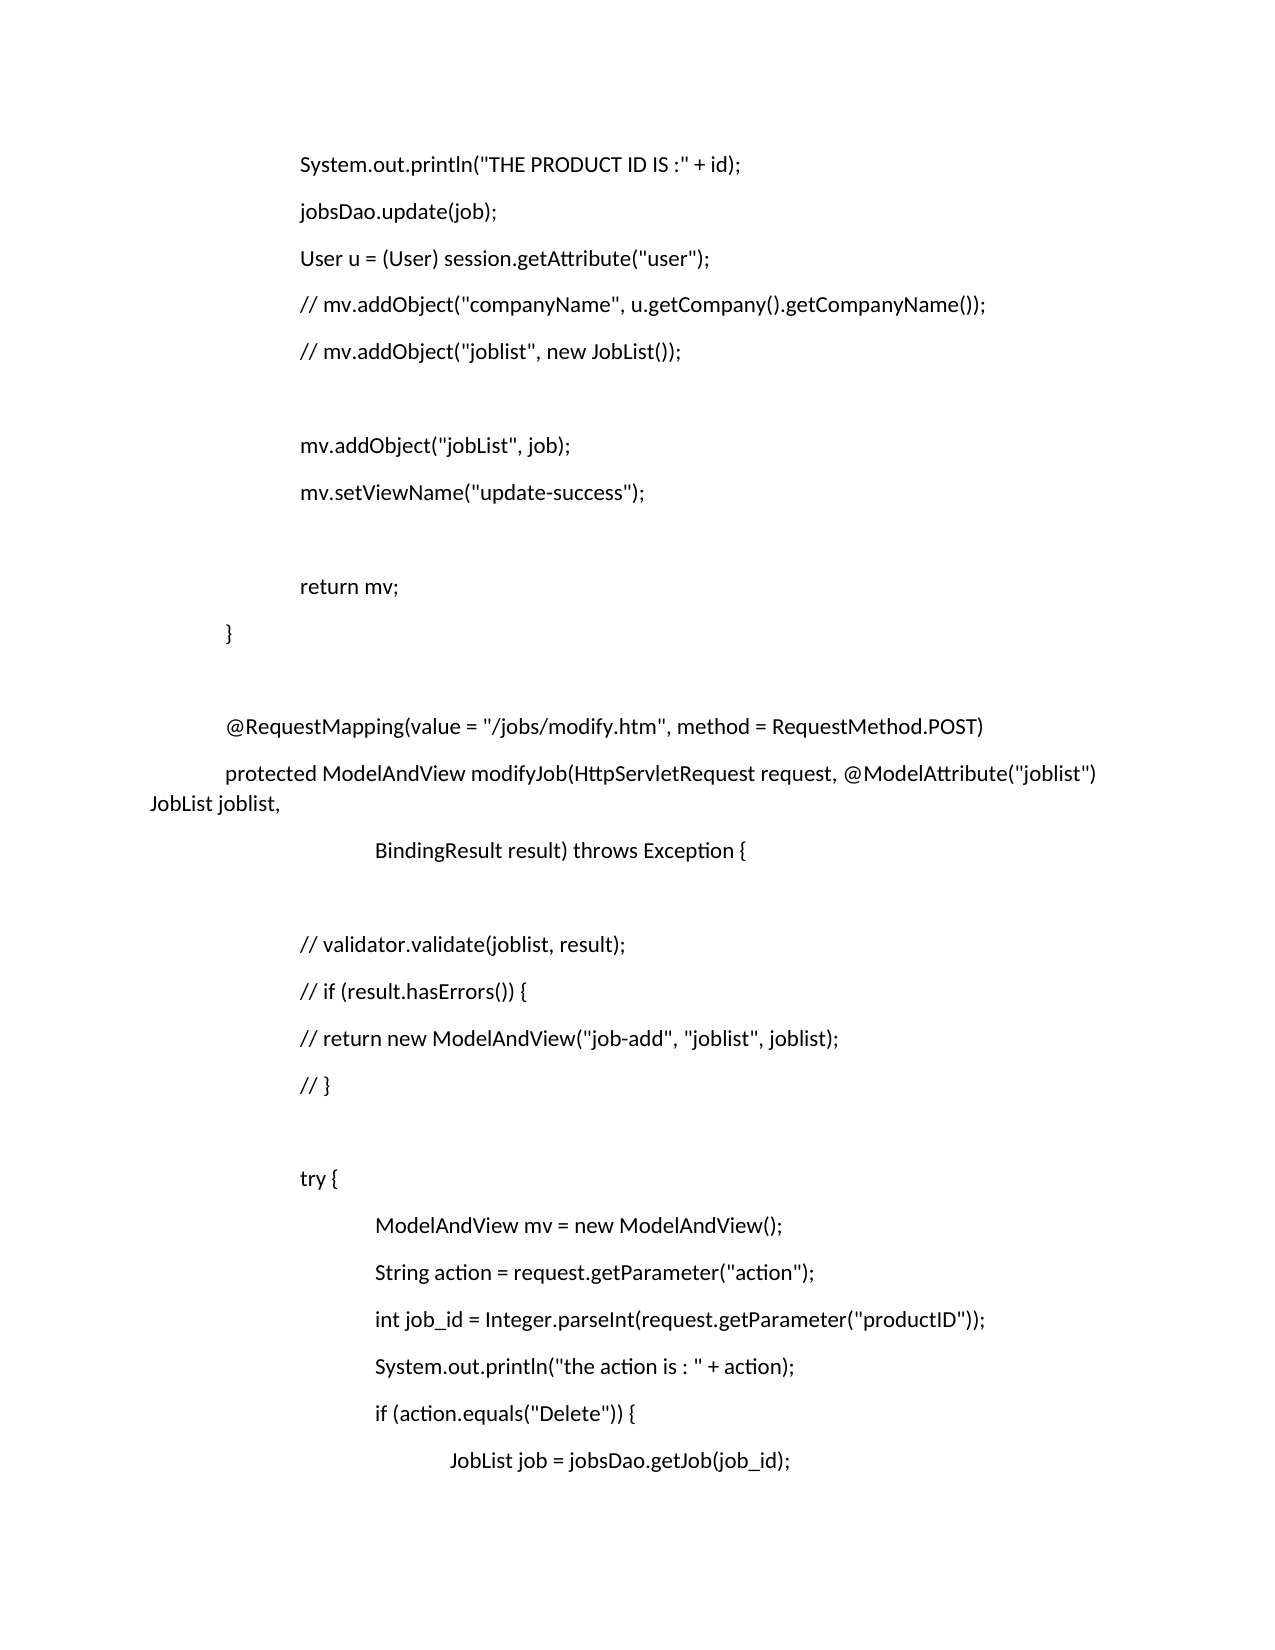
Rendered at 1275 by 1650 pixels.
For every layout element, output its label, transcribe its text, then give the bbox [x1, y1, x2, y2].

text if (action.equals("Delete")) { [150, 1399, 1125, 1427]
text jobsDao.update(job); [150, 197, 1125, 225]
text System.out.println("THE PRODUCT ID IS :" + id); [150, 150, 1125, 178]
text try { [150, 1164, 1125, 1193]
text // return new ModelAndView("job-add", "joblist", joblist); [150, 1024, 1125, 1052]
text // } [150, 1071, 1125, 1099]
text // validator.validate(joblist, result); [150, 930, 1125, 958]
text BindingResult result) throws Exception { [150, 836, 1125, 864]
text mv.addObject("jobList", job); [150, 431, 1125, 459]
text } [150, 619, 1125, 647]
text // mv.addObject("companyName", u.getCompany().getCompanyName()); [150, 291, 1125, 319]
text return mv; [150, 572, 1125, 600]
text protected ModelAndView modifyJob(HttpServletRequest request, @ModelAttribute("joblist") JobList joblist, [150, 759, 1125, 818]
text // mv.addObject("joblist", new JobList()); [150, 337, 1125, 366]
text ModelAndView mv = new ModelAndView(); [150, 1211, 1125, 1239]
text mv.setViewName("update-success"); [150, 478, 1125, 506]
text System.out.println("the action is : " + action); [150, 1352, 1125, 1380]
text @RequestMapping(value = "/jobs/modify.htm", method = RequestMethod.POST) [150, 712, 1125, 741]
text int job_id = Integer.parseInt(request.getParameter("productID")); [150, 1305, 1125, 1333]
text // if (result.hasErrors()) { [150, 977, 1125, 1005]
text JobList job = jobsDao.getJob(job_id); [150, 1446, 1125, 1474]
text User u = (User) session.getAttribute("user"); [150, 244, 1125, 272]
text String action = request.getParameter("action"); [150, 1258, 1125, 1286]
